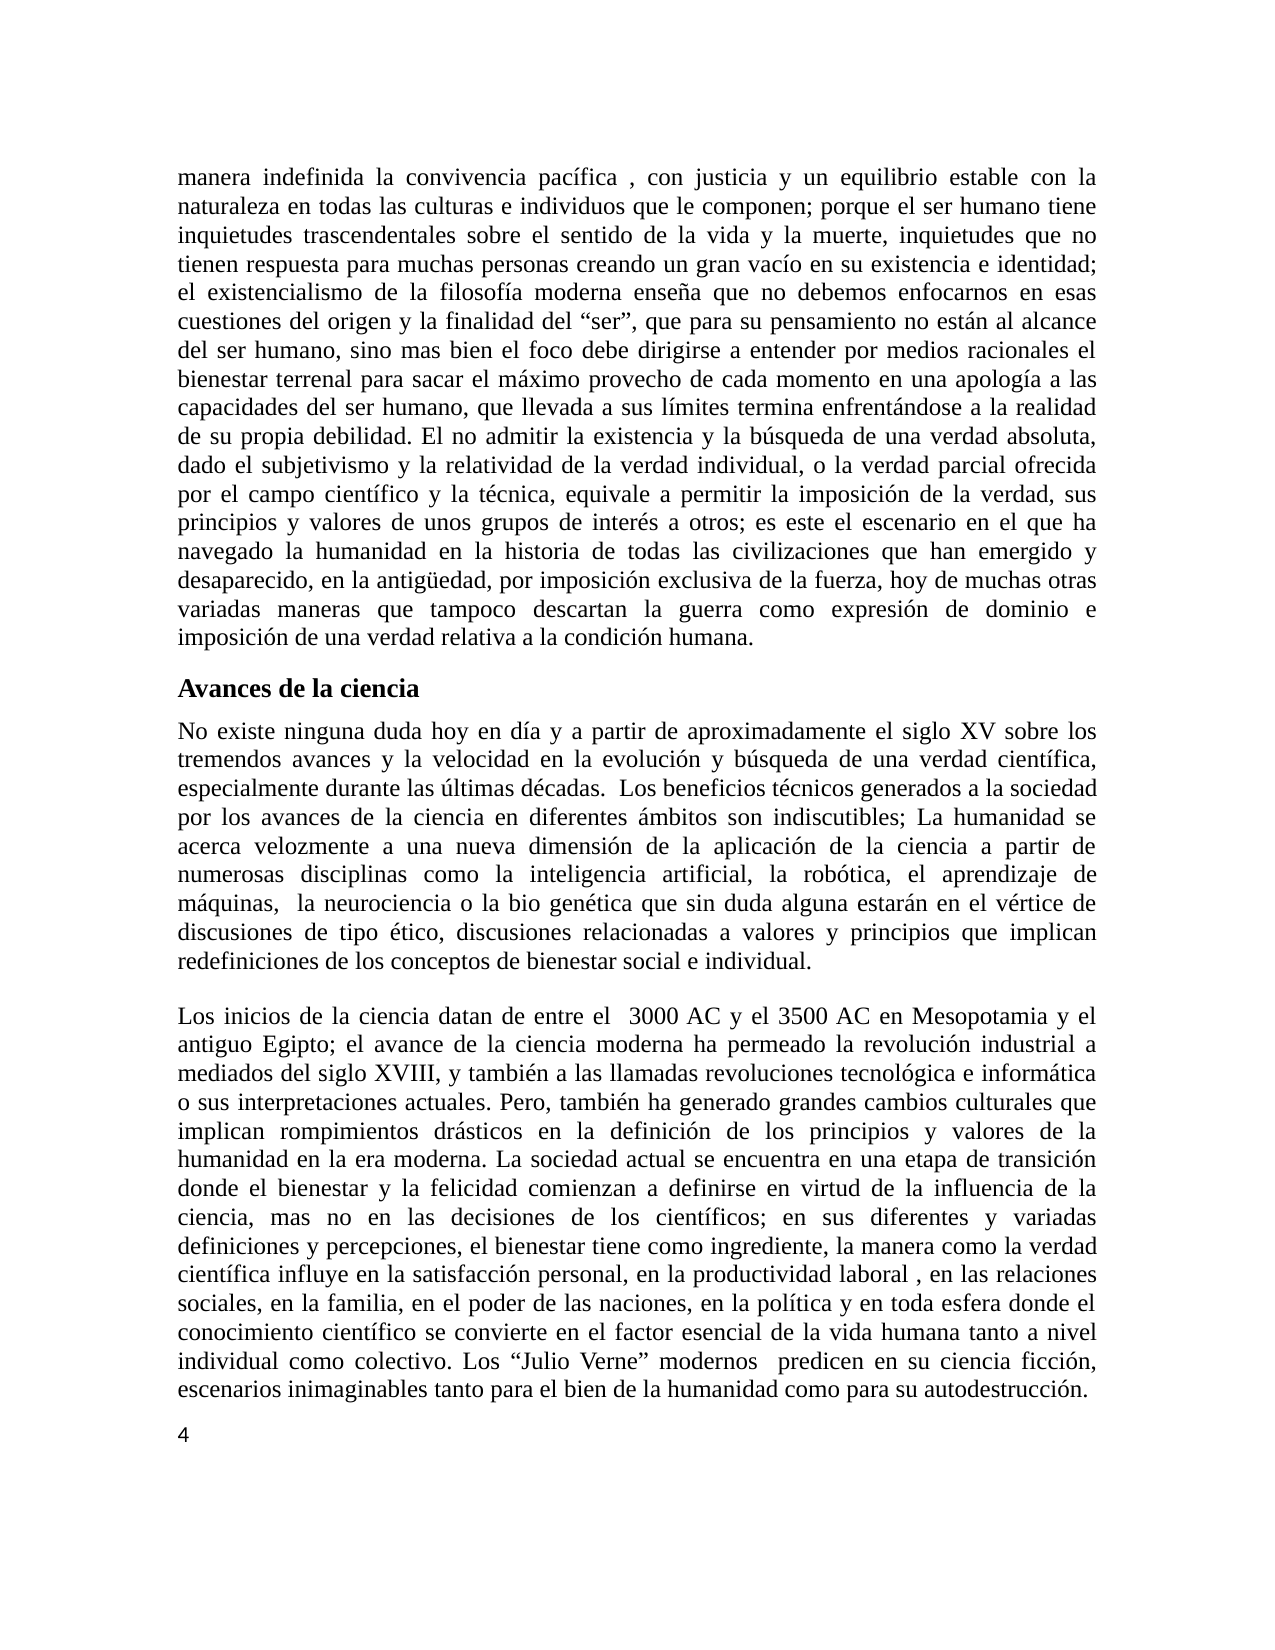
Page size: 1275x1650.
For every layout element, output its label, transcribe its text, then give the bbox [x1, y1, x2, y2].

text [177, 162, 1098, 651]
text No existe ninguna duda hoy en día y a partir de aproximadamente el siglo XV sobre los tremendos avances y la velocidad en la evolución y búsqueda de una verdad científica, especialmente durante las últimas décadas. Los beneficios técnicos generados a la sociedad por los avances de la ciencia en diferentes ámbitos son indiscutibles; La humanidad se acerca velozmente a una nueva dimensión de la aplicación de la ciencia a partir de numerosas disciplinas como la inteligencia artificial, la robótica, el aprendizaje de máquinas, la neurociencia o la bio genética que sin duda alguna estarán en el vértice de discusiones de tipo ético, discusiones relacionadas a valores y principios que implican redefiniciones de los conceptos de bienestar social e individual. [177, 716, 1098, 974]
text Los inicios de la ciencia datan de entre el 3000 AC y el 3500 AC en Mesopotamia y el antiguo Egipto; el avance de la ciencia moderna ha permeado la revolución industrial a mediados del siglo XVIII, y también a las llamadas revoluciones tecnológica e informática o sus interpretaciones actuales. Pero, también ha generado grandes cambios culturales que implican rompimientos drásticos en la definición de los principios y valores de la humanidad en la era moderna. La sociedad actual se encuentra en una etapa de transición donde el bienestar y la felicidad comienzan a definirse en virtud de la influencia de la ciencia, mas no en las decisiones de los científicos; en sus diferentes y variadas definiciones y percepciones, el bienestar tiene como ingrediente, la manera como la verdad científica influye en la satisfacción personal, en la productividad laboral , en las relaciones sociales, en la familia, en el poder de las naciones, en la política y en toda esfera donde el conocimiento científico se convierte en el factor esencial de la vida humana tanto a nivel individual como colectivo. Los “Julio Verne” modernos predicen en su ciencia ficción, escenarios inimaginables tanto para el bien de la humanidad como para su autodestrucción. [177, 1001, 1098, 1403]
subtitle Avances de la ciencia [177, 672, 1098, 703]
